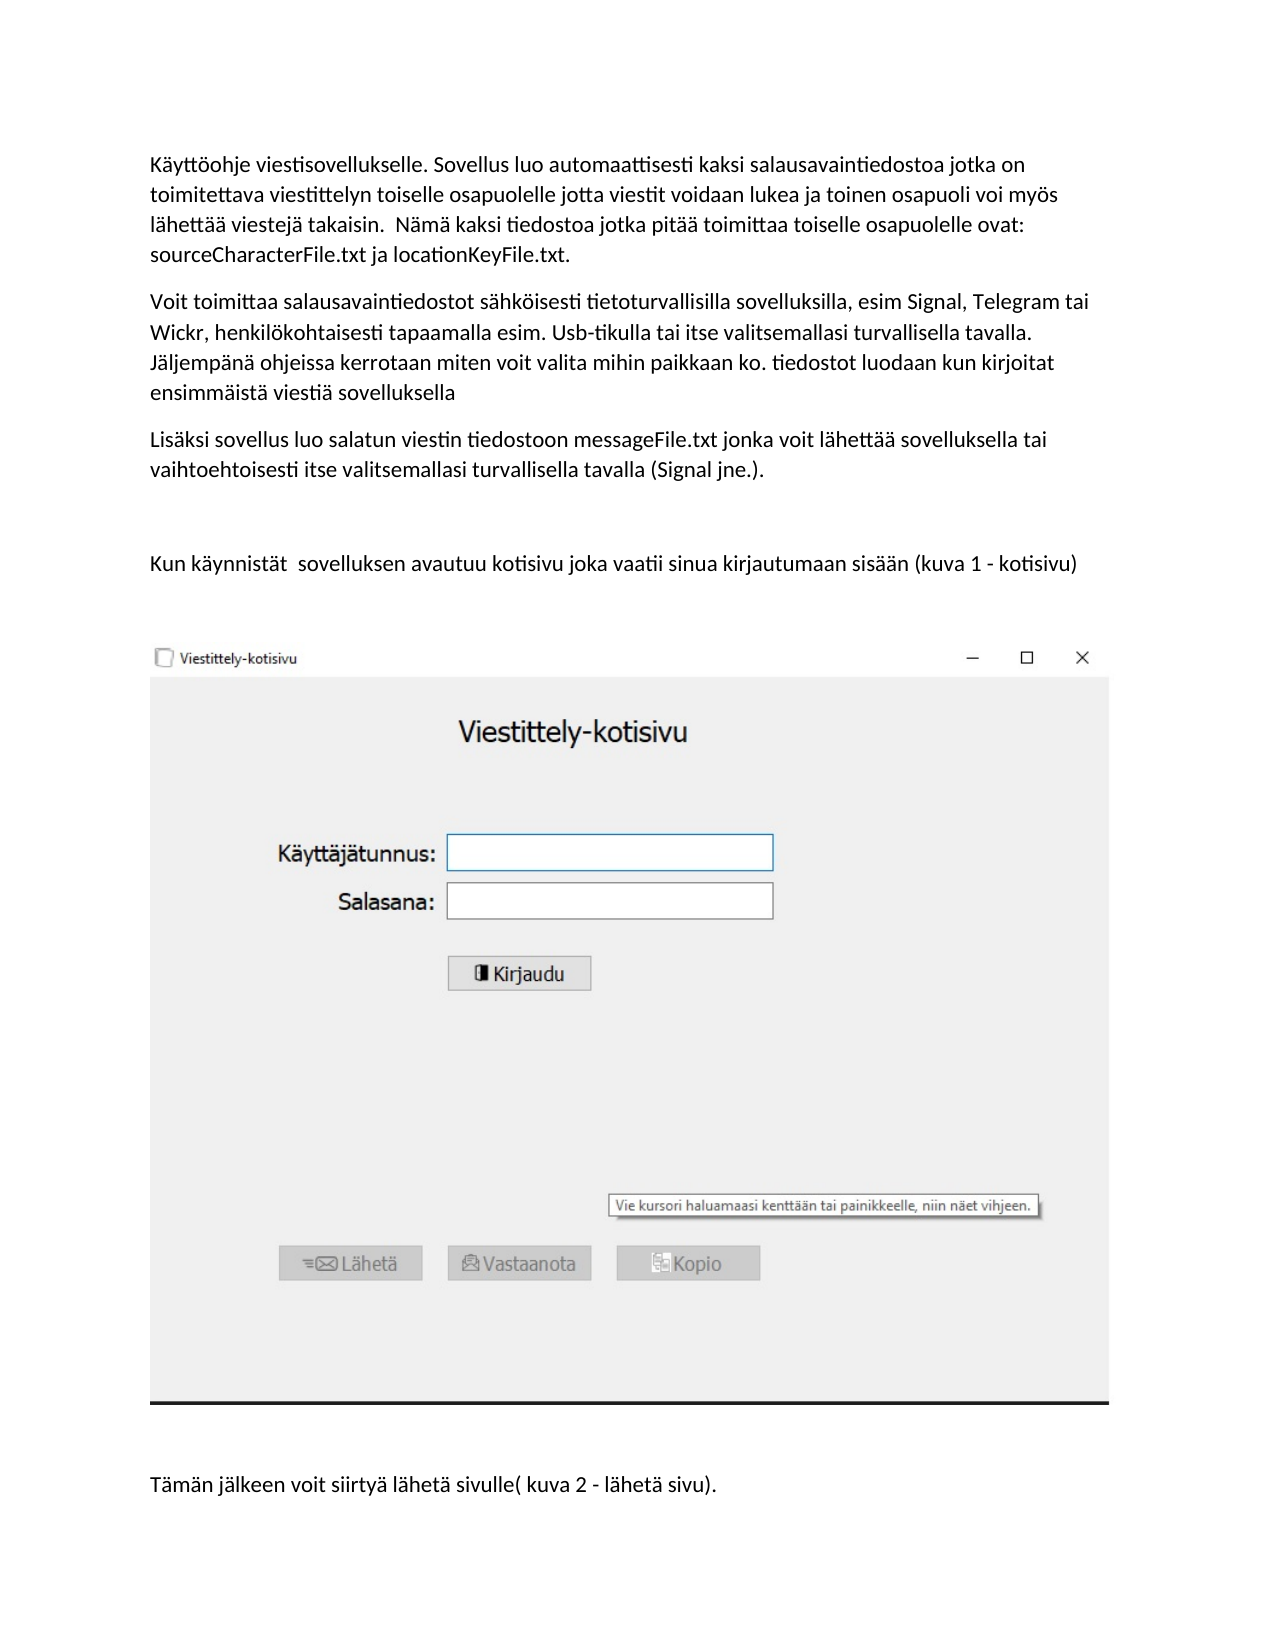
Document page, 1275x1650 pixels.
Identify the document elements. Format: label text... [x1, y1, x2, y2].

text Voit toimittaa salausavaintiedostot sähköisesti tietoturvallisilla sovelluksilla, esim Signal, Telegram tai Wickr, henkilökohtaisesti tapaamalla esim. Usb-tikulla tai itse valitsemallasi turvallisella tavalla. Jäljempänä ohjeissa kerrotaan miten voit valita mihin paikkaan ko. tiedostot luodaan kun kirjoitat ensimmäistä viestiä sovelluksella [150, 287, 1125, 406]
text Käyttöohje viestisovellukselle. Sovellus luo automaattisesti kaksi salausavaintiedostoa jotka on toimitettava viestittelyn toiselle osapuolelle jotta viestit voidaan lukea ja toinen osapuoli voi myös lähettää viestejä takaisin. Nämä kaksi tiedostoa jotka pitää toimittaa toiselle osapuolelle ovat: sourceCharacterFile.txt ja locationKeyFile.txt. [150, 150, 1125, 269]
text Kun käynnistät sovelluksen avautuu kotisivu joka vaatii sinua kirjautumaan sisään (kuva 1 - kotisivu) [150, 549, 1125, 577]
picture [150, 642, 1125, 1405]
text Tämän jälkeen voit siirtyä lähetä sivulle( kuva 2 - lähetä sivu). [150, 1470, 1125, 1498]
text Lisäksi sovellus luo salatun viestin tiedostoon messageFile.txt jonka voit lähettää sovelluksella tai vaihtoehtoisesti itse valitsemallasi turvallisella tavalla (Signal jne.). [150, 425, 1125, 483]
